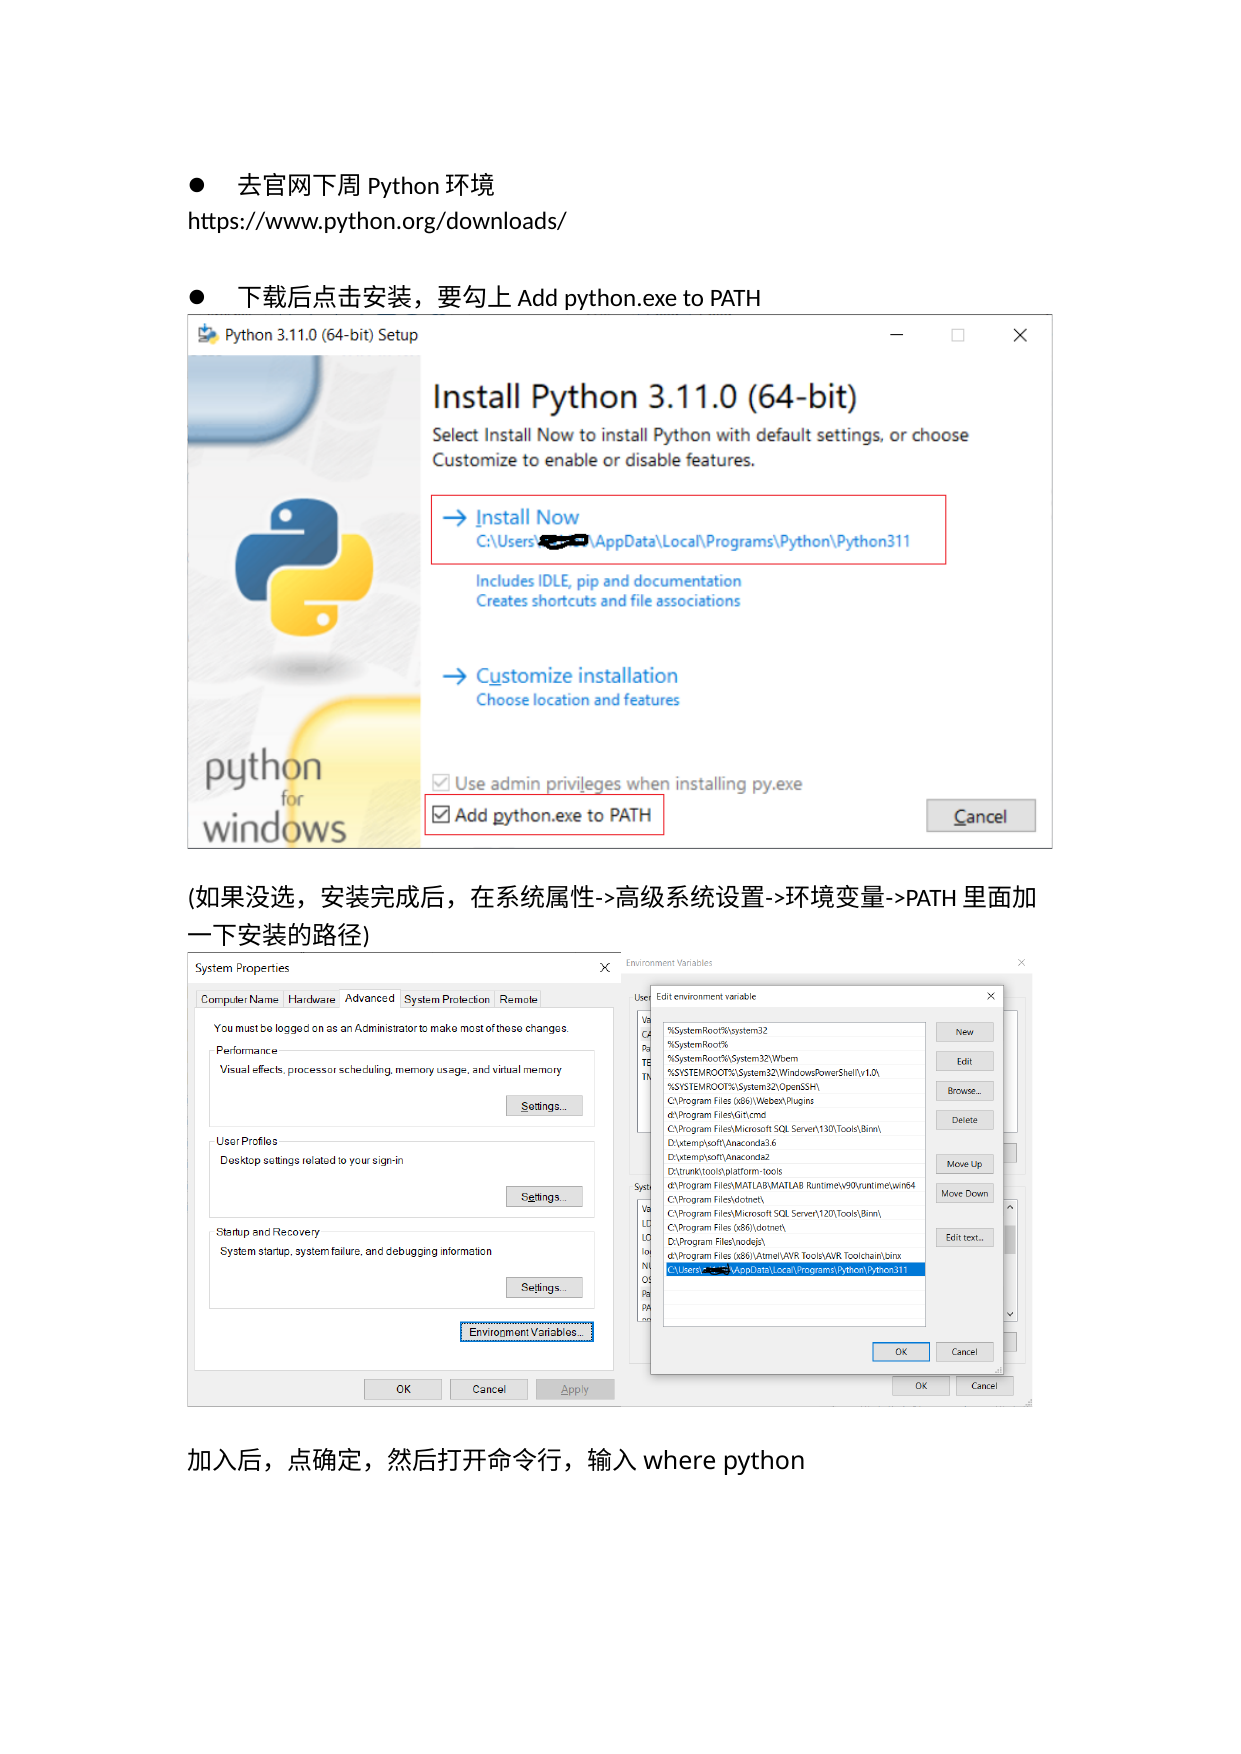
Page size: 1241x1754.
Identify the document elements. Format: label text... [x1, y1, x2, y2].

text (如果没选，安装完成后，在系统属性->高级系统设置->环境变量->PATH里面加一下安装的路径) [187, 877, 1053, 952]
picture [187, 314, 1053, 849]
text https://www.python.org/downloads/ [187, 202, 1053, 239]
list 去官网下周Python环境 [187, 164, 1053, 202]
text 加入后，点确定，然后打开命令行，输入 where python [187, 1439, 1053, 1477]
list 下载后点击安装，要勾上Add python.exe to PATH [187, 277, 1053, 314]
picture [187, 952, 1033, 1407]
